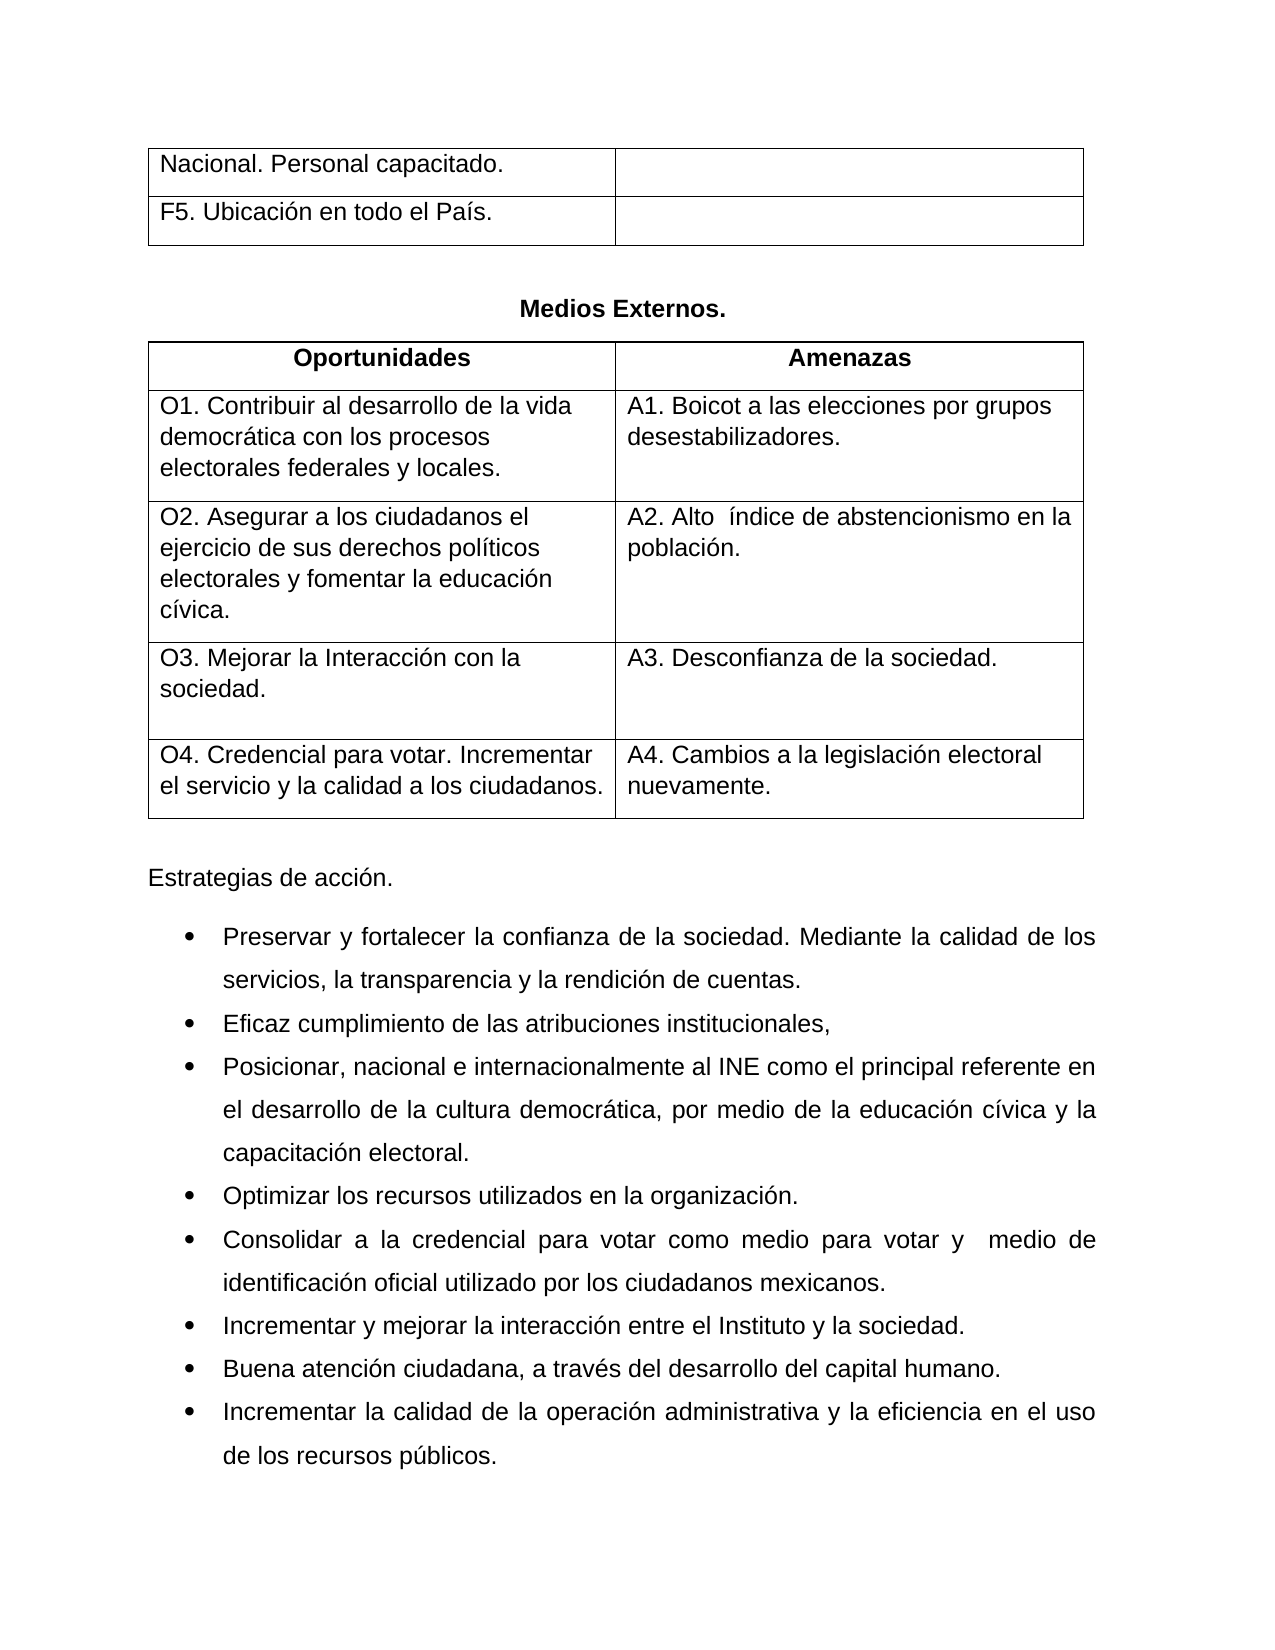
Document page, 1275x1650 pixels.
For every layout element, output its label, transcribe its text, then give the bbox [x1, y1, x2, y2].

text Medios Externos. [148, 294, 1098, 322]
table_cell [149, 149, 615, 196]
table_cell F5. Ubicación en todo el País. [149, 197, 615, 245]
list Optimizar los recursos utilizados en la organización. [185, 1181, 1098, 1210]
table_cell [616, 149, 1083, 196]
table_cell A3. Desconfianza de la sociedad. [616, 643, 1083, 739]
table_cell A2. Alto índice de abstencionismo en la población. [616, 502, 1083, 642]
table_cell [616, 197, 1083, 245]
list Incrementar y mejorar la interacción entre el Instituto y la sociedad. [185, 1311, 1098, 1340]
list Eficaz cumplimiento de las atribuciones institucionales, [185, 1009, 1098, 1037]
text Estrategias de acción. [148, 862, 1098, 891]
table_header Amenazas [616, 343, 1083, 390]
list Preservar y fortalecer la confianza de la sociedad. Mediante la calidad de los servicios, la transparencia y la rendición de cuentas. [185, 922, 1098, 994]
table_cell A4. Cambios a la legislación electoral nuevamente. [616, 740, 1083, 818]
table_header Oportunidades [149, 343, 615, 390]
list Posicionar, nacional e internacionalmente al INE como el principal referente en el desarrollo de la cultura democrática, por medio de la educación cívica y la capacitación electoral. [185, 1052, 1098, 1167]
table_cell O3. Mejorar la Interacción con la sociedad. [149, 643, 615, 739]
table_cell O1. Contribuir al desarrollo de la vida democrática con los procesos electorales federales y locales. [149, 391, 615, 501]
table_cell O4. Credencial para votar. Incrementar el servicio y la calidad a los ciudadanos. [149, 740, 615, 818]
list Buena atención ciudadana, a través del desarrollo del capital humano. [185, 1354, 1098, 1383]
list Incrementar la calidad de la operación administrativa y la eficiencia en el uso de los recursos públicos. [185, 1397, 1098, 1469]
list Consolidar a la credencial para votar como medio para votar y medio de identificación oficial utilizado por los ciudadanos mexicanos. [185, 1224, 1098, 1297]
table_cell O2. Asegurar a los ciudadanos el ejercicio de sus derechos políticos electorales y fomentar la educación cívica. [149, 502, 615, 642]
table_cell A1. Boicot a las elecciones por grupos desestabilizadores. [616, 391, 1083, 501]
